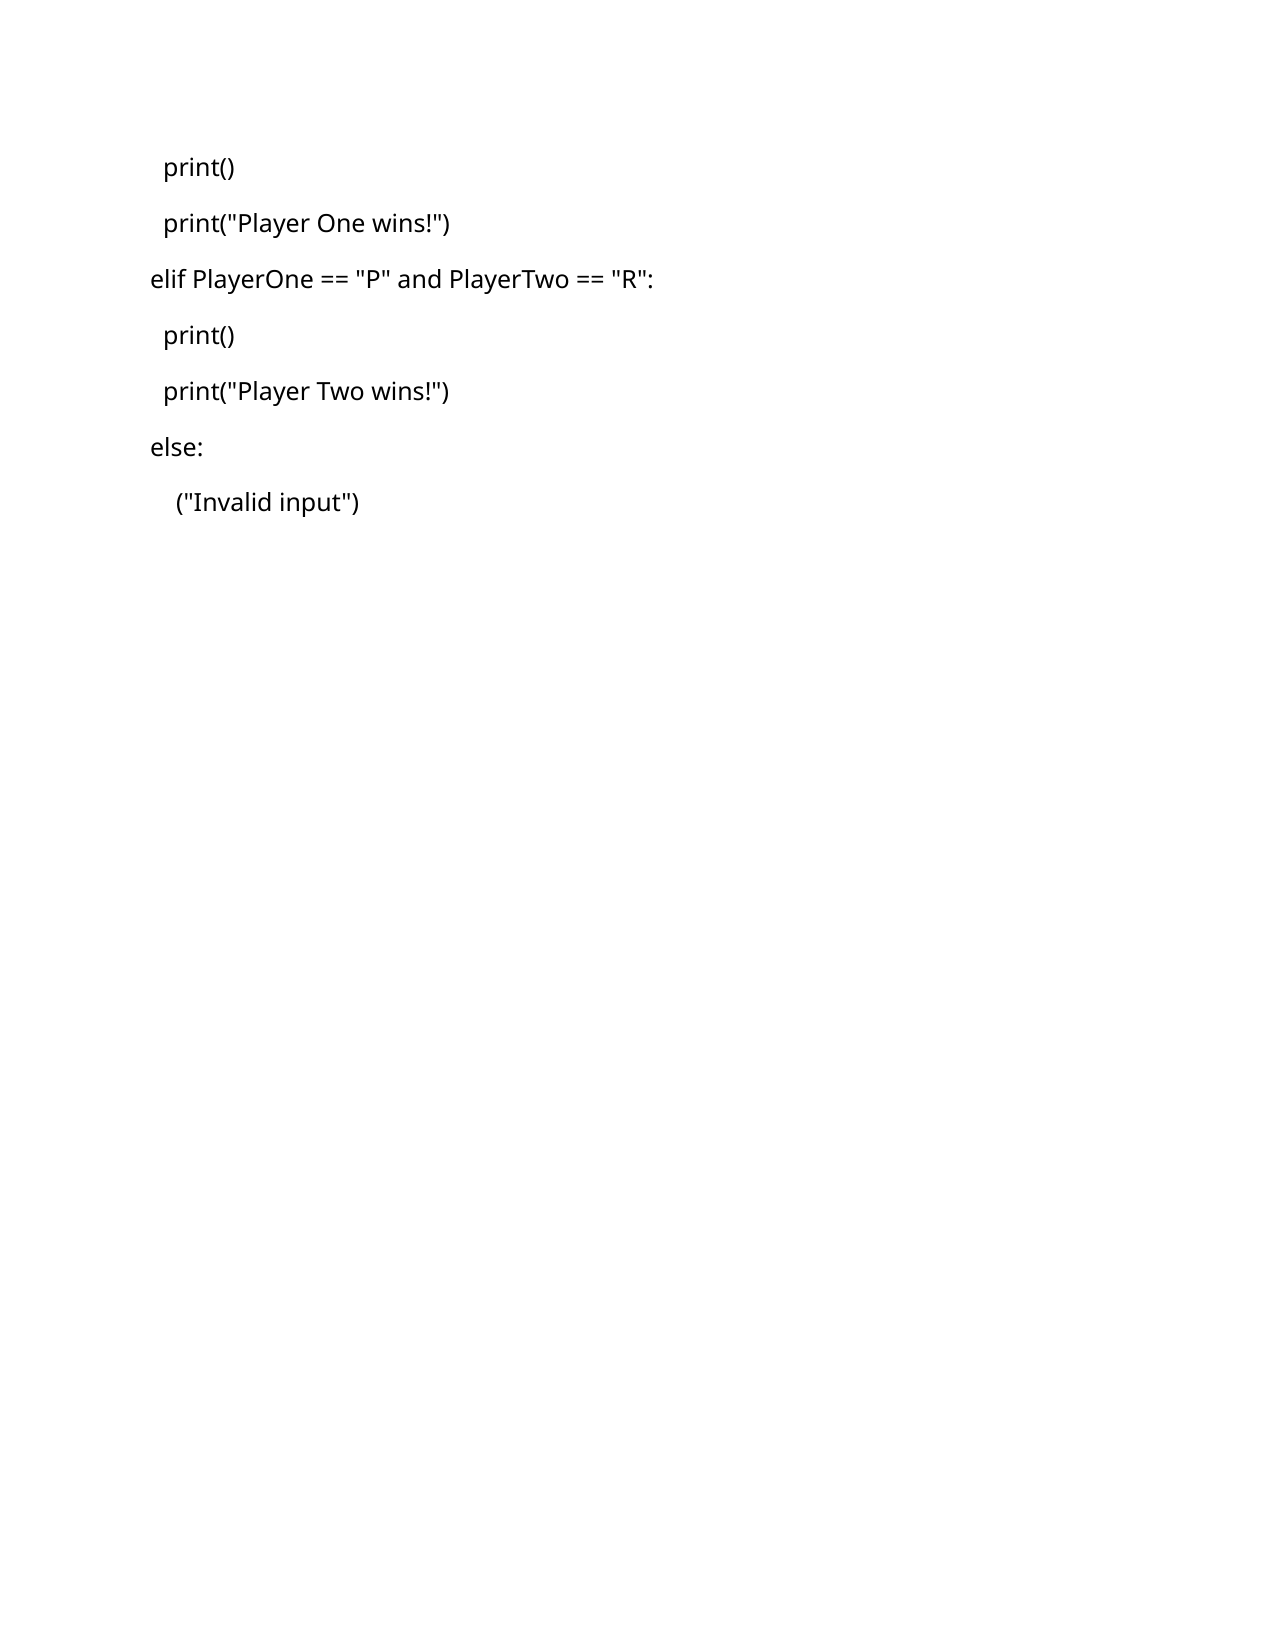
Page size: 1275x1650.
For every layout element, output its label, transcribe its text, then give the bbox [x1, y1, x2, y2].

text print() [150, 317, 1125, 352]
text print() [150, 150, 1125, 184]
text else: [150, 429, 1125, 463]
text print("Player Two wins!") [150, 373, 1125, 407]
text elif PlayerOne == "P" and PlayerTwo == "R": [150, 262, 1125, 296]
text ("Invalid input") [150, 485, 1125, 519]
text print("Player One wins!") [150, 206, 1125, 240]
